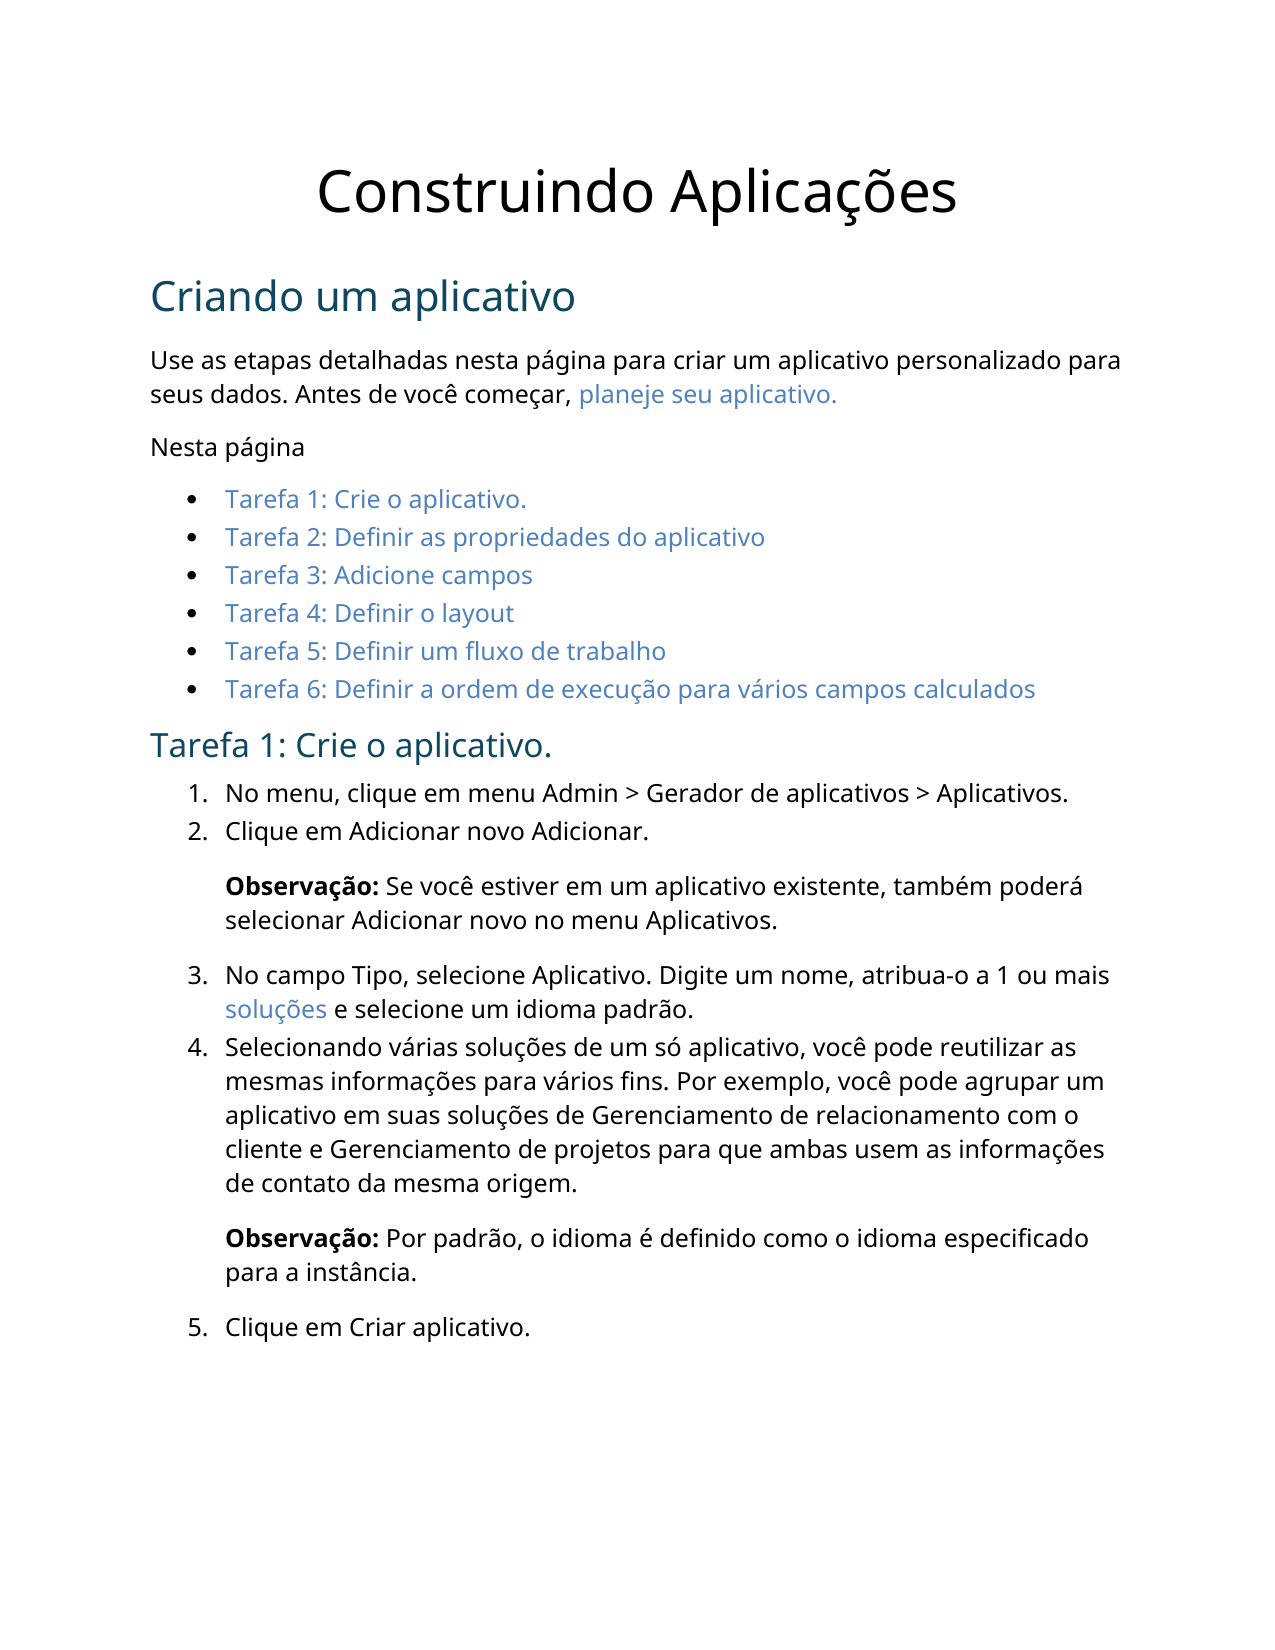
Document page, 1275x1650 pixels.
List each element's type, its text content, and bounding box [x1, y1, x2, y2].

subtitle Tarefa 1: Crie o aplicativo. [150, 722, 1125, 767]
list Tarefa 6: Definir a ordem de execução para vários campos calculados [187, 671, 1125, 705]
list Clique em Adicionar novo Adicionar. [187, 813, 1125, 848]
text Use as etapas detalhadas nesta página para criar um aplicativo personalizado para seus dados. Antes de você começar, planeje seu aplicativo. [150, 342, 1125, 411]
list Clique em Criar aplicativo. [187, 1309, 1125, 1343]
list Tarefa 1: Crie o aplicativo. [187, 482, 1125, 516]
list Tarefa 3: Adicione campos [187, 558, 1125, 592]
title Construindo Aplicações [150, 150, 1125, 229]
list No campo Tipo, selecione Aplicativo. Digite um nome, atribua-o a 1 ou mais soluções e selecione um idioma padrão. [187, 957, 1125, 1026]
subtitle Criando um aplicativo [150, 267, 1125, 324]
list Observação: Se você estiver em um aplicativo existente, também poderá selecionar Adicionar novo no menu Aplicativos. [187, 868, 1125, 937]
list Tarefa 4: Definir o layout [187, 596, 1125, 630]
text Nesta página [150, 429, 1125, 463]
list Tarefa 5: Definir um fluxo de trabalho [187, 633, 1125, 667]
list Observação: Por padrão, o idioma é definido como o idioma especificado para a instância. [187, 1220, 1125, 1288]
list No menu, clique em menu Admin > Gerador de aplicativos > Aplicativos. [187, 776, 1125, 810]
list Tarefa 2: Definir as propriedades do aplicativo [187, 520, 1125, 554]
list Selecionando várias soluções de um só aplicativo, você pode reutilizar as mesmas informações para vários fins. Por exemplo, você pode agrupar um aplicativo em suas soluções de Gerenciamento de relacionamento com o cliente e Gerenciamento de projetos para que ambas usem as informações de contato da mesma origem. [187, 1029, 1125, 1199]
